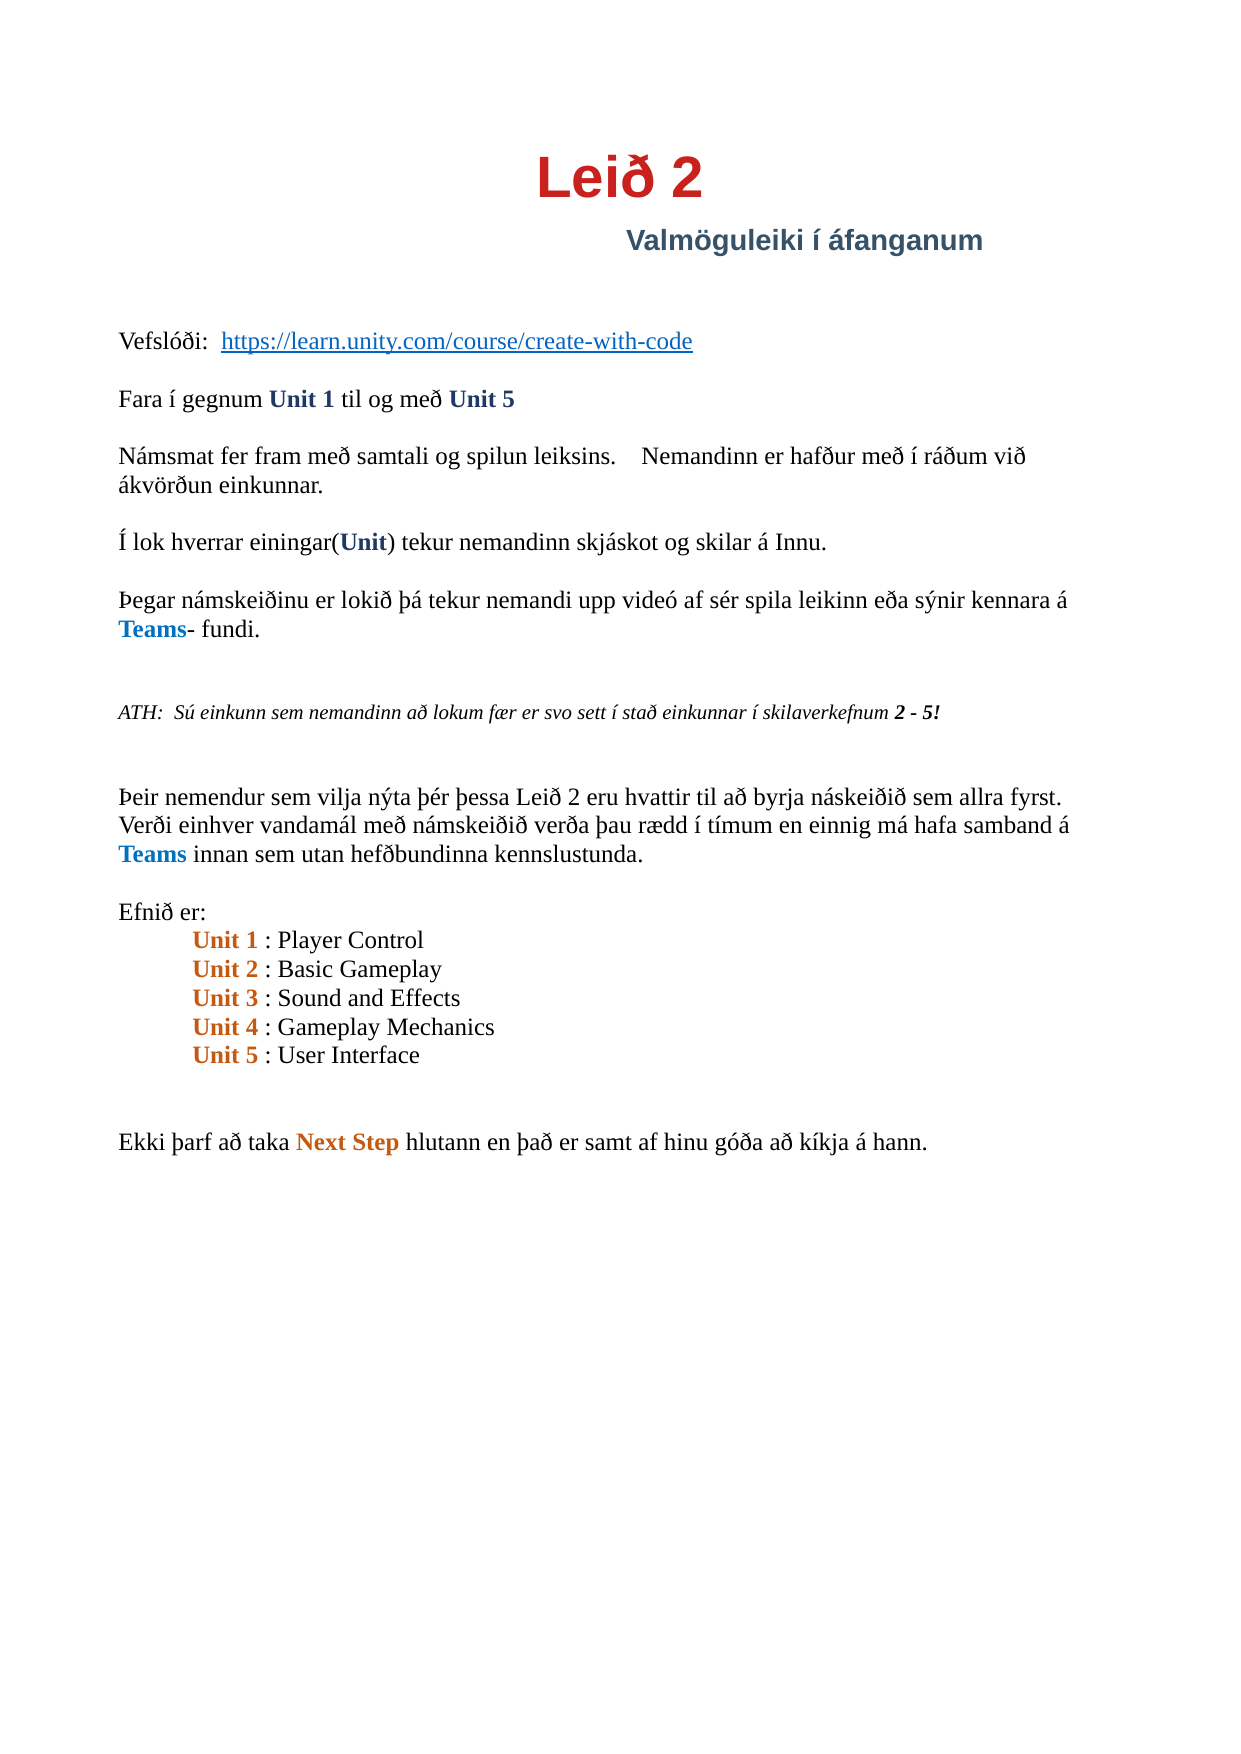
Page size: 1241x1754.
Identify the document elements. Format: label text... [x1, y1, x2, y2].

text Í lok hverrar einingar(Unit) tekur nemandinn skjáskot og skilar á Innu. [118, 527, 1122, 556]
subtitle Valmöguleiki í áfanganum [118, 223, 1122, 256]
text Unit 4 : Gameplay Mechanics [192, 1012, 1122, 1040]
text Efnið er: [118, 897, 1122, 925]
text Ekki þarf að taka Next Step hlutann en það er samt af hinu góða að kíkja á hann. [118, 1127, 1122, 1155]
text Verði einhver vandamál með námskeiðið verða þau rædd í tímum en einnig má hafa samband á Teams innan sem utan hefðbundinna kennslustunda. [118, 810, 1122, 868]
text Unit 3 : Sound and Effects [192, 983, 1122, 1012]
text Þegar námskeiðinu er lokið þá tekur nemandi upp videó af sér spila leikinn eða sýnir kennara á Teams- fundi. [118, 585, 1122, 642]
title Leið 2 [118, 143, 1122, 210]
text Þeir nemendur sem vilja nýta þér þessa Leið 2 eru hvattir til að byrja náskeiðið sem allra fyrst. [118, 782, 1122, 810]
text Unit 5 : User Interface [192, 1040, 1122, 1069]
text Vefslóði: https://learn.unity.com/course/create-with-code [118, 326, 1122, 355]
text Unit 1 : Player Control [192, 925, 1122, 954]
text ATH: Sú einkunn sem nemandinn að lokum fær er svo sett í stað einkunnar í skilaverkefnum 2 - 5! [118, 700, 1122, 724]
text Námsmat fer fram með samtali og spilun leiksins. Nemandinn er hafður með í ráðum við ákvörðun einkunnar. [118, 441, 1122, 499]
text Fara í gegnum Unit 1 til og með Unit 5 [118, 384, 1122, 412]
text Unit 2 : Basic Gameplay [192, 954, 1122, 983]
